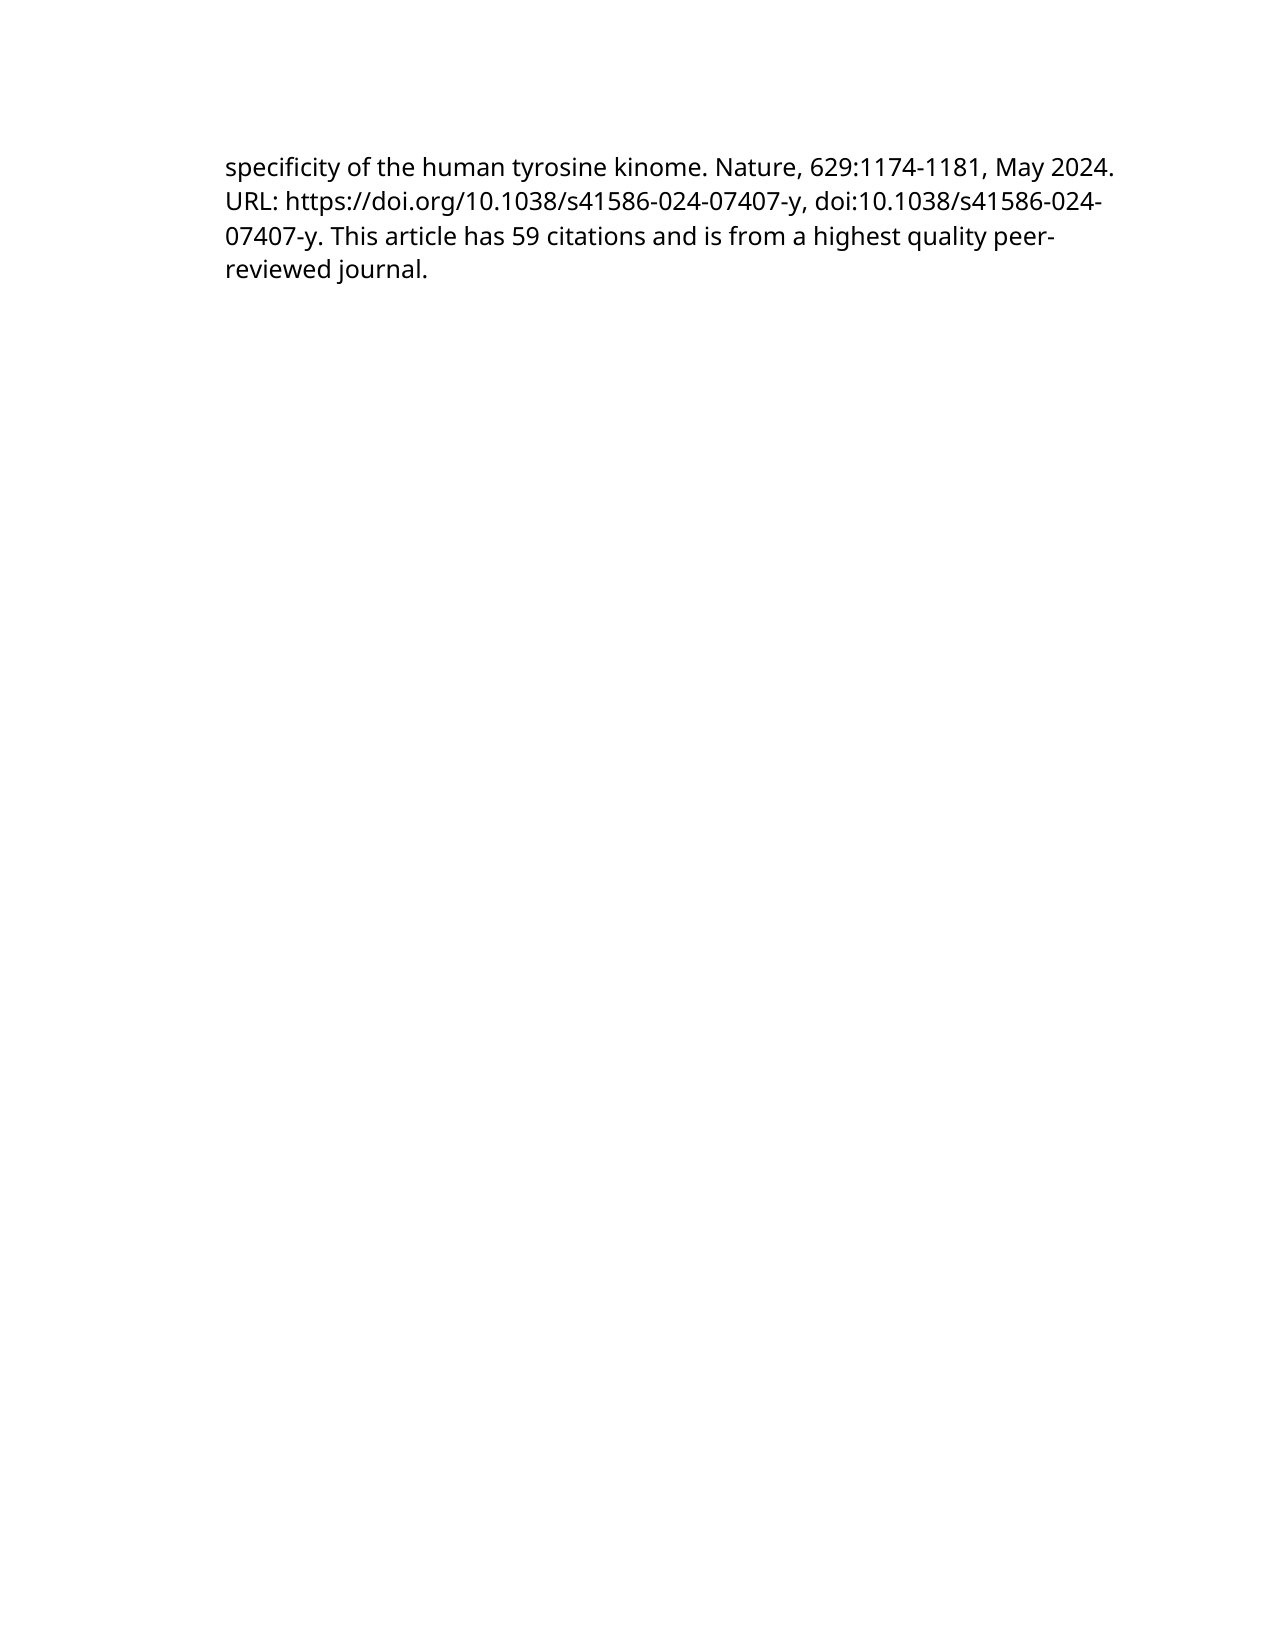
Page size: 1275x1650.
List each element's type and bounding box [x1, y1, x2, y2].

list [187, 150, 1125, 286]
